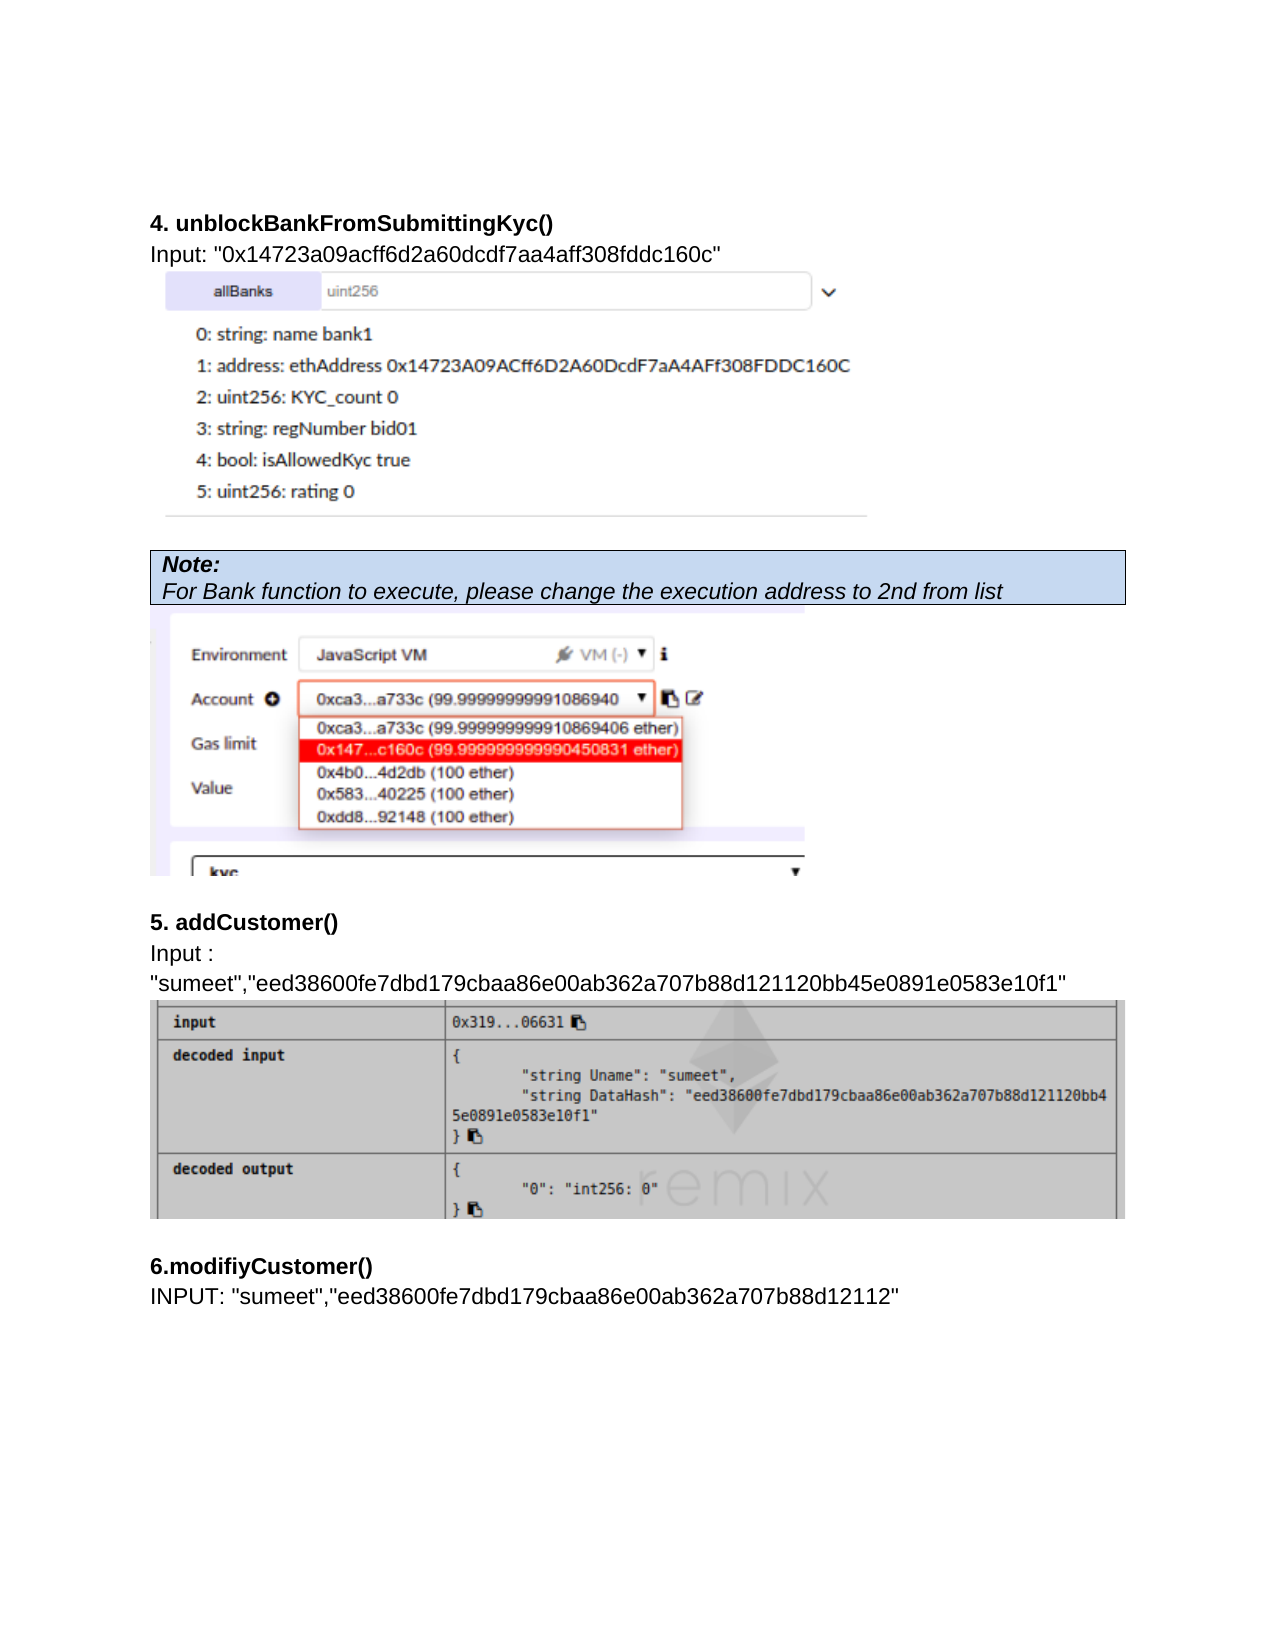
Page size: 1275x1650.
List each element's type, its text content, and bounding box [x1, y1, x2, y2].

text INPUT: "sumeet","eed38600fe7dbd179cbaa86e00ab362a707b88d12112" [150, 1283, 1125, 1309]
text 6.modifiyCustomer() [150, 1253, 1125, 1279]
picture [150, 605, 805, 876]
picture [150, 270, 872, 517]
table_header Note: For Bank function to execute, please change the execution address to 2nd from list [151, 551, 1125, 604]
text 5. addCustomer() [150, 909, 1125, 936]
picture [150, 1000, 1125, 1219]
text Input: "0x14723a09acff6d2a60dcdf7aa4aff308fddc160c" [150, 241, 1125, 267]
text 4. unblockBankFromSubmittingKyc() [150, 210, 1125, 237]
text Input : "sumeet","eed38600fe7dbd179cbaa86e00ab362a707b88d121120bb45e0891e0583e10f1" [150, 939, 1125, 996]
